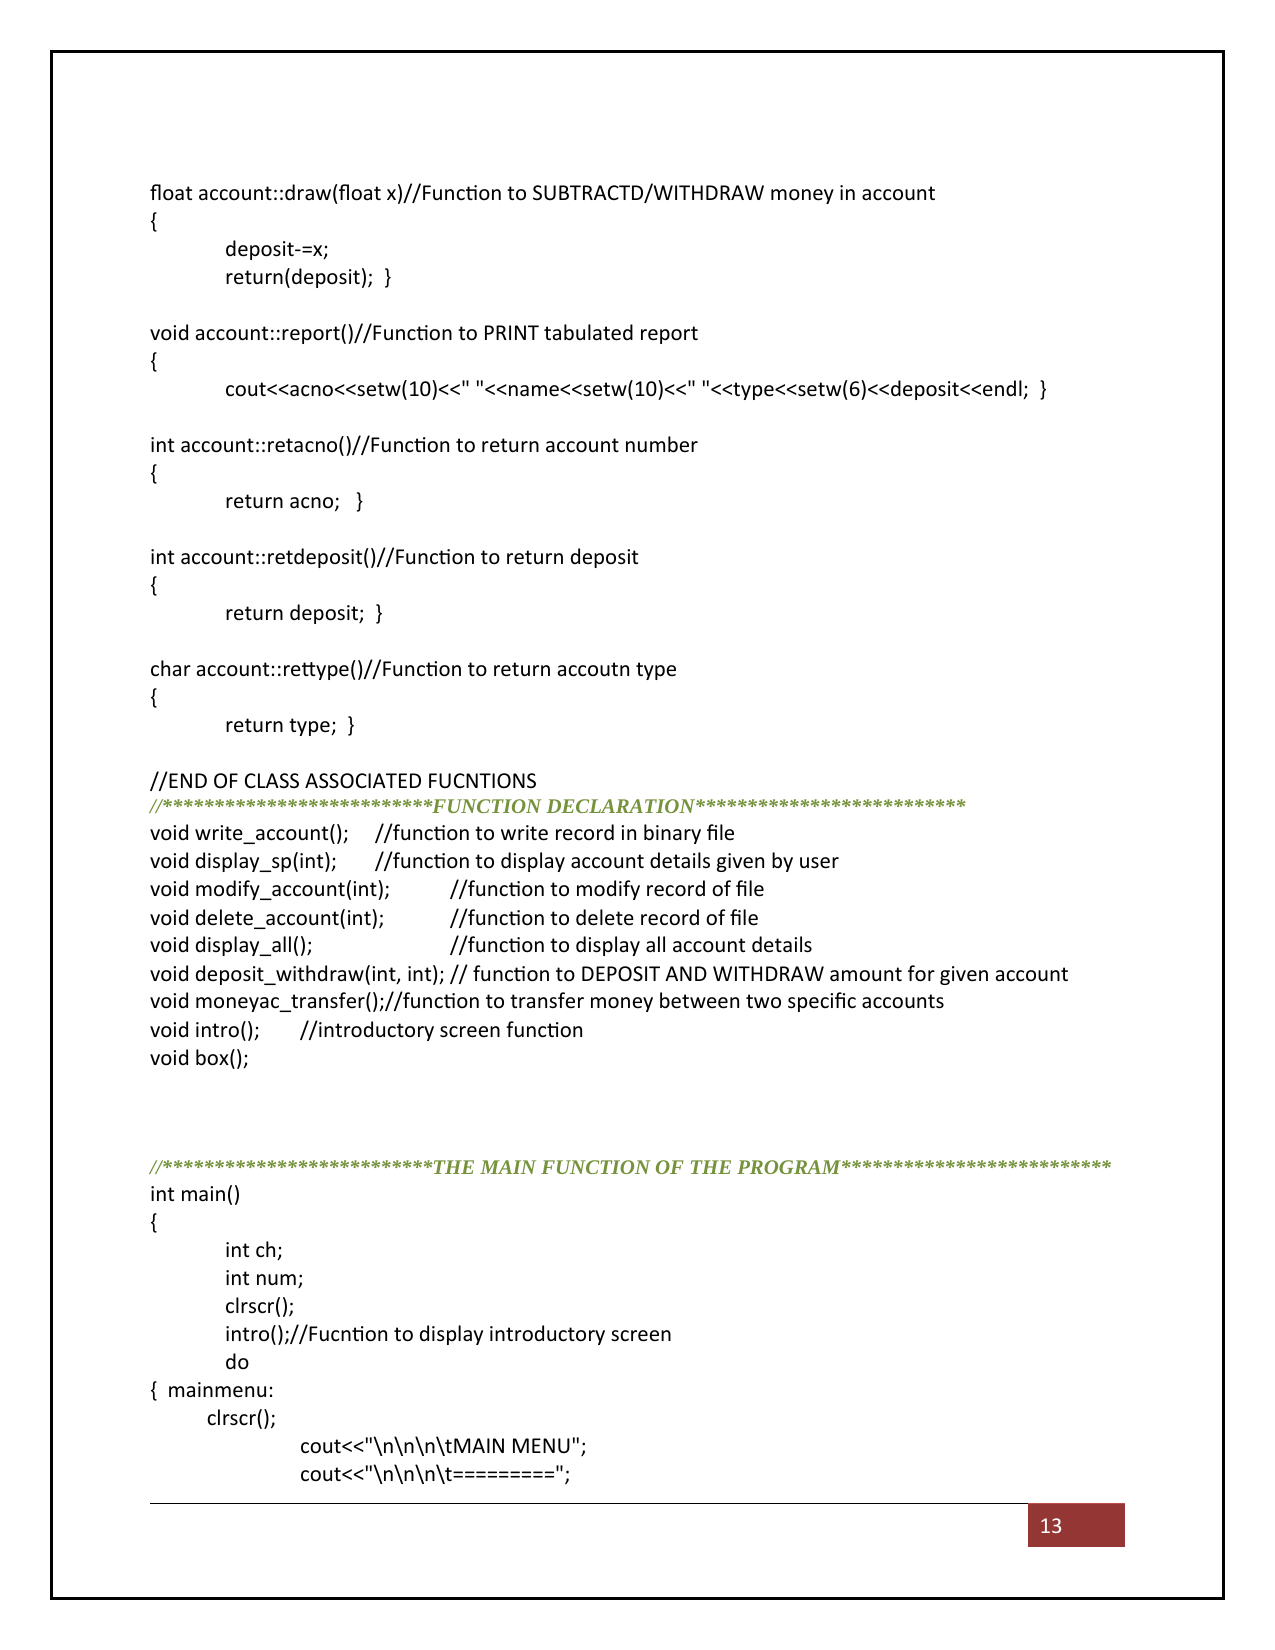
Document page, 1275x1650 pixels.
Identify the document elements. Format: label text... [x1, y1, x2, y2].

text //**************************FUNCTION DECLARATION************************** [150, 794, 1125, 818]
text return acno; } [150, 486, 1125, 514]
text void display_all(); //function to display all account details [150, 931, 1125, 959]
text void display_sp(int); //function to display account details given by user [150, 847, 1125, 874]
text { [150, 206, 1125, 234]
text deposit-=x; [150, 234, 1125, 262]
text void deposit_withdraw(int, int); // function to DEPOSIT AND WITHDRAW amount for given account [150, 959, 1125, 987]
text intro();//Fucntion to display introductory screen [150, 1319, 1125, 1347]
text { mainmenu: [150, 1375, 1125, 1403]
text return(deposit); } [150, 262, 1125, 290]
text { [150, 458, 1125, 486]
text void intro(); //introductory screen function [150, 1015, 1125, 1043]
text int num; [150, 1263, 1125, 1291]
text clrscr(); [150, 1403, 1125, 1431]
text { [150, 346, 1125, 374]
text clrscr(); [150, 1291, 1125, 1319]
text { [150, 1207, 1125, 1235]
text //END OF CLASS ASSOCIATED FUCNTIONS [150, 766, 1125, 794]
text cout<<"\n\n\n\tMAIN MENU"; [150, 1431, 1125, 1459]
text void modify_account(int); //function to modify record of file [150, 874, 1125, 903]
text void box(); [150, 1043, 1125, 1071]
text int ch; [150, 1235, 1125, 1263]
text float account::draw(float x)//Function to SUBTRACTD/WITHDRAW money in account [150, 178, 1125, 206]
text void account::report()//Function to PRINT tabulated report [150, 318, 1125, 346]
text { [150, 682, 1125, 710]
text int main() [150, 1179, 1125, 1207]
text void delete_account(int); //function to delete record of file [150, 903, 1125, 931]
text cout<<acno<<setw(10)<<" "<<name<<setw(10)<<" "<<type<<setw(6)<<deposit<<endl; } [150, 374, 1125, 402]
text void moneyac_transfer();//function to transfer money between two specific accounts [150, 987, 1125, 1015]
text do [150, 1347, 1125, 1375]
text cout<<"\n\n\n\t========="; [150, 1459, 1125, 1487]
text return deposit; } [150, 598, 1125, 626]
text return type; } [150, 710, 1125, 738]
text int account::retdeposit()//Function to return deposit [150, 542, 1125, 570]
text int account::retacno()//Function to return account number [150, 430, 1125, 458]
text //**************************THE MAIN FUNCTION OF THE PROGRAM************************** [150, 1155, 1125, 1179]
text char account::rettype()//Function to return accoutn type [150, 654, 1125, 682]
text void write_account(); //function to write record in binary file [150, 818, 1125, 847]
text { [150, 570, 1125, 598]
